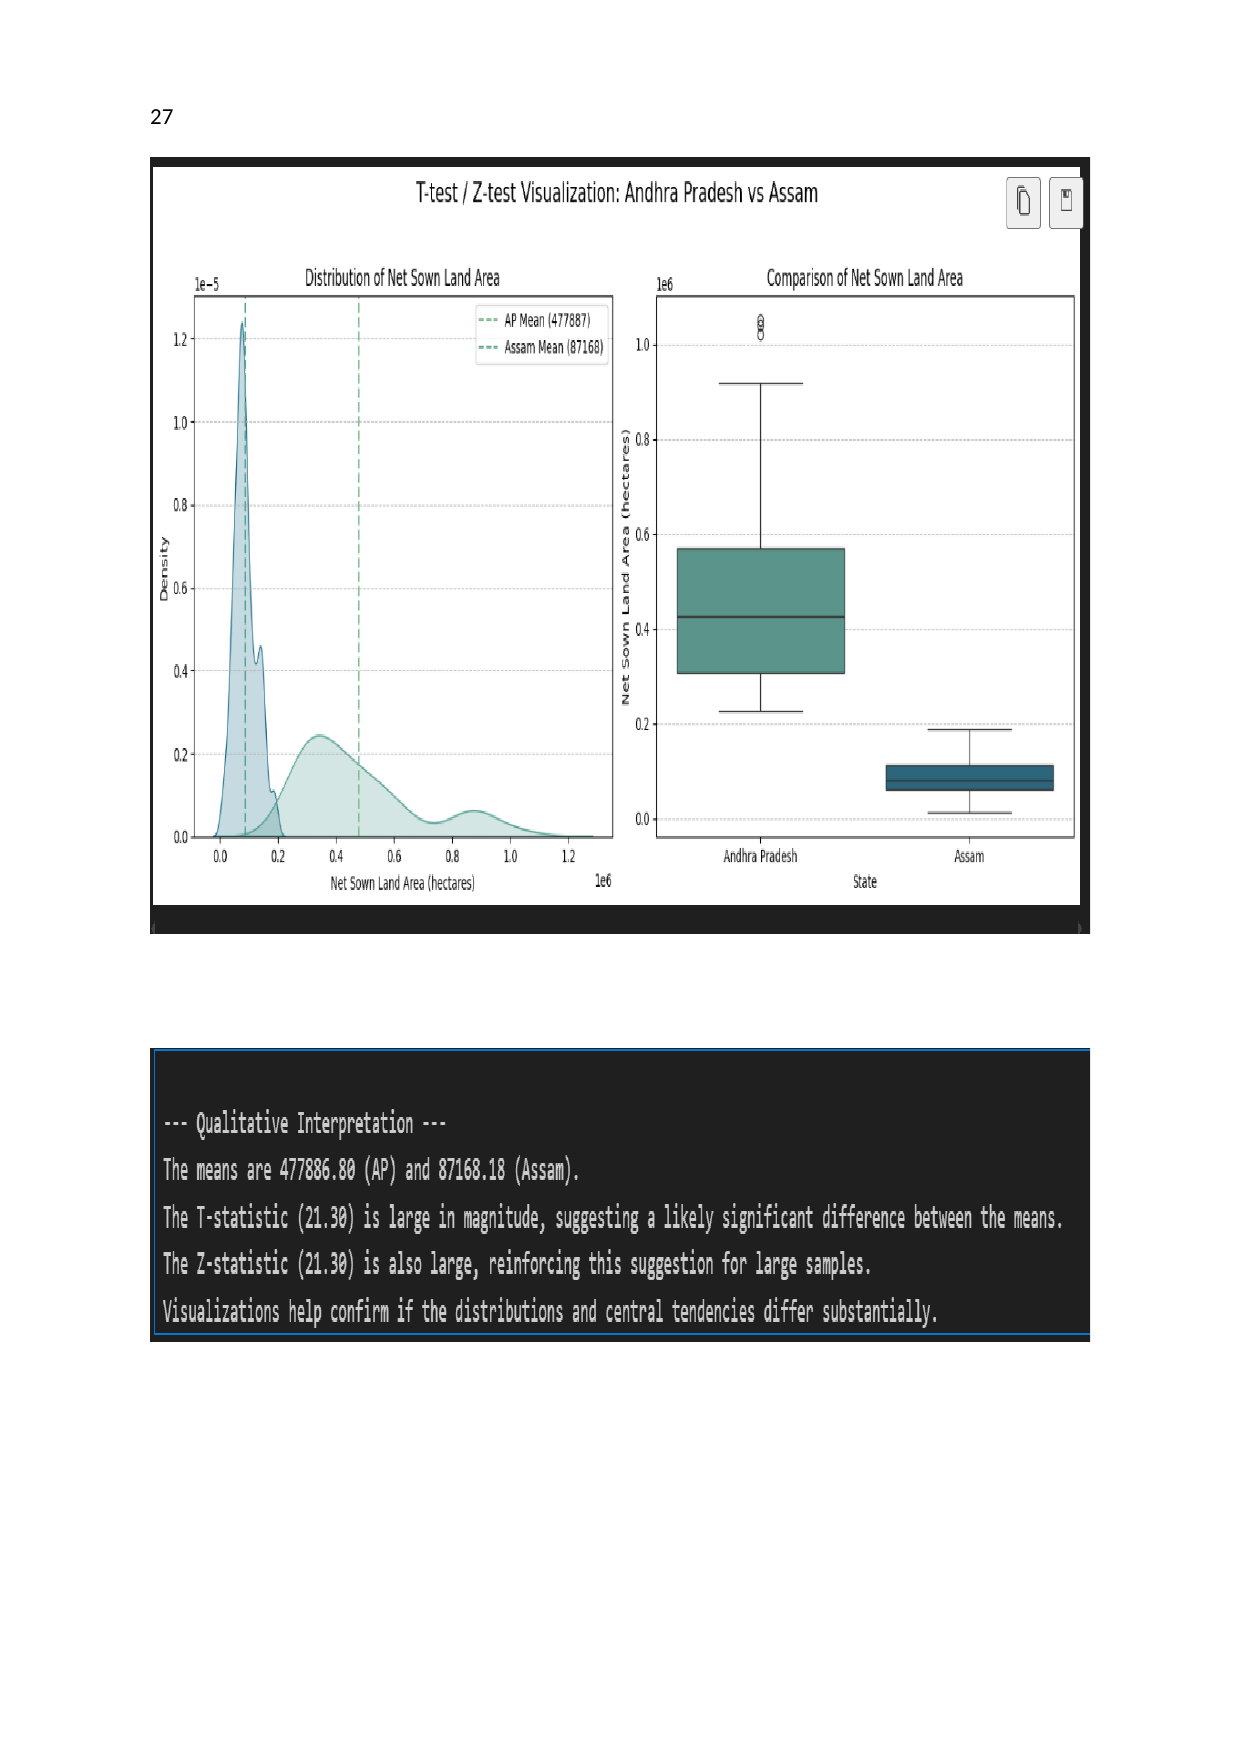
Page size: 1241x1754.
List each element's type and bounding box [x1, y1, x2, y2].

picture [150, 157, 1091, 934]
picture [150, 1048, 1091, 1342]
